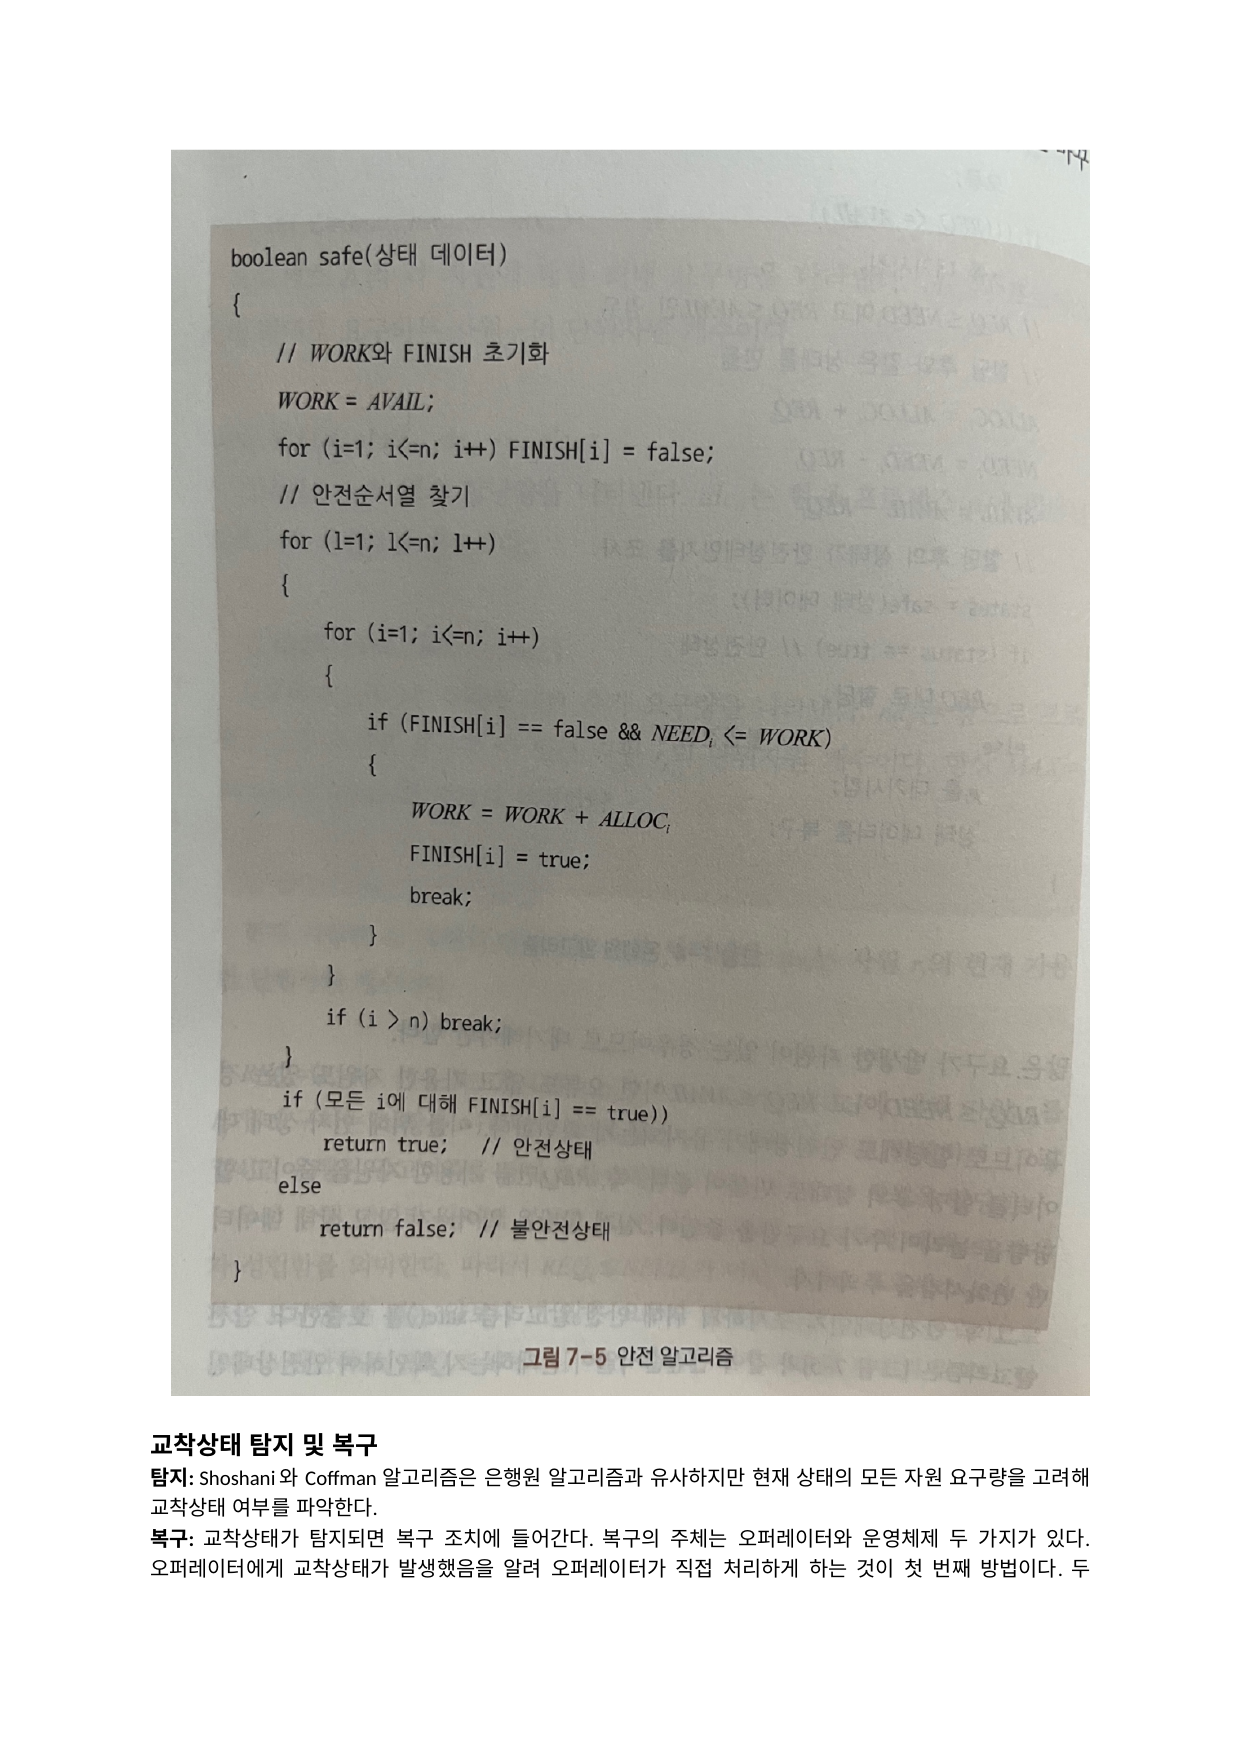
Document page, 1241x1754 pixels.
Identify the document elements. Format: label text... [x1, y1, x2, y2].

text 교착상태 탐지 및 복구 [150, 1425, 1090, 1461]
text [150, 1522, 1090, 1582]
text 탐지: Shoshani와 Coffman 알고리즘은 은행원 알고리즘과 유사하지만 현재 상태의 모든 자원 요구량을 고려해 교착상태 여부를 파악한다. [150, 1461, 1090, 1522]
picture [172, 151, 1090, 1396]
